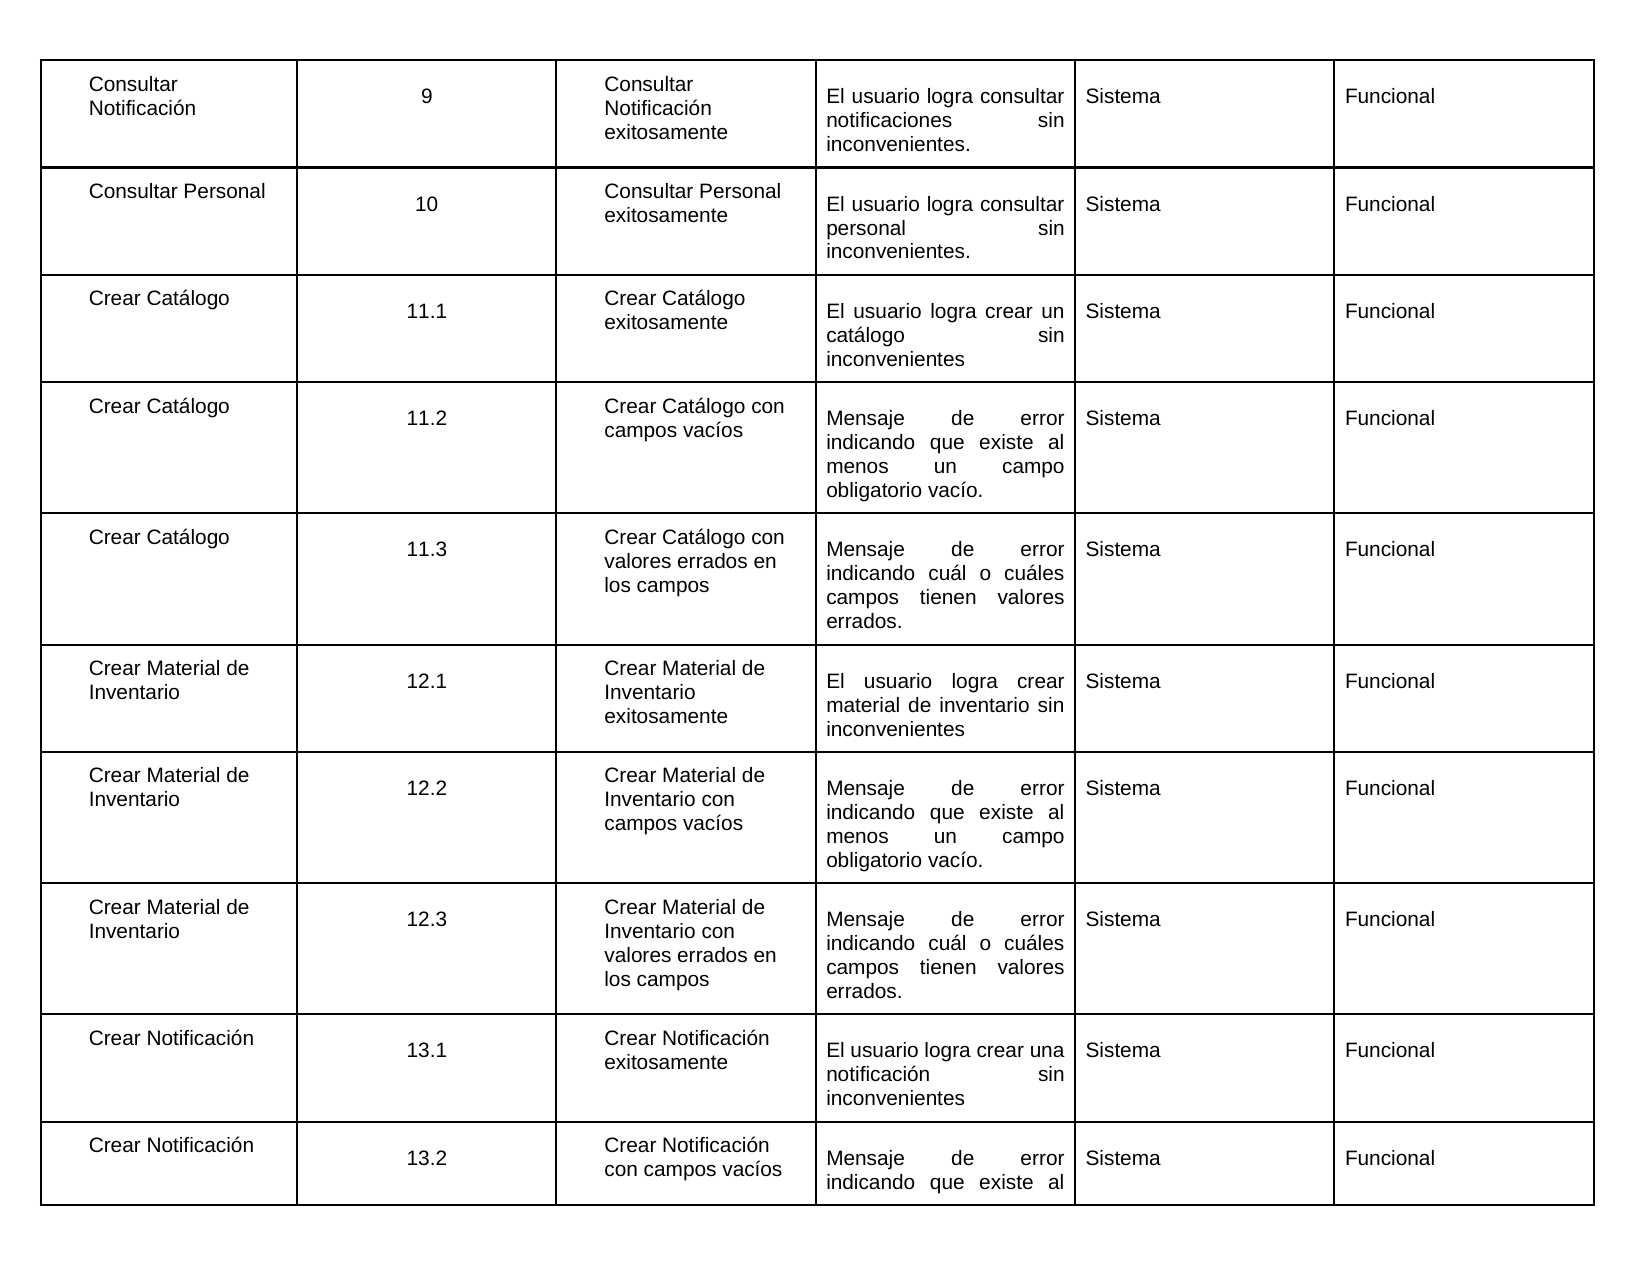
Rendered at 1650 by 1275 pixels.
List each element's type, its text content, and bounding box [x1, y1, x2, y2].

table_cell Crear Material de Inventario [42, 646, 296, 751]
table_cell Funcional [1335, 61, 1593, 166]
table_cell Funcional [1335, 1015, 1593, 1121]
table_cell Crear Notificación exitosamente [557, 1015, 815, 1121]
table_cell Crear Material de Inventario con campos vacíos [557, 753, 815, 882]
table_cell Crear Catálogo con campos vacíos [557, 383, 815, 512]
table_cell Crear Notificación [42, 1015, 296, 1121]
table_cell 12.1 [298, 646, 555, 751]
table_cell Mensaje de error indicando cuál o cuáles campos tienen valores errados. [817, 884, 1074, 1013]
table_cell Consultar Personal exitosamente [557, 169, 815, 274]
table_cell Funcional [1335, 753, 1593, 882]
table_cell Mensaje de error indicando cuál o cuáles campos tienen valores errados. [817, 514, 1074, 643]
table_cell Sistema [1076, 1123, 1333, 1204]
table_cell Sistema [1076, 276, 1333, 381]
table_cell Funcional [1335, 514, 1593, 643]
table_cell Crear Material de Inventario exitosamente [557, 646, 815, 751]
table_cell Mensaje de error indicando que existe al menos un campo obligatorio vacío. [817, 753, 1074, 882]
table_cell Consultar Notificación exitosamente [557, 61, 815, 166]
table_cell Crear Material de Inventario [42, 884, 296, 1013]
table_cell Sistema [1076, 61, 1333, 166]
table_cell Sistema [1076, 169, 1333, 274]
table_cell Crear Catálogo con valores errados en los campos [557, 514, 815, 643]
table_cell 9 [298, 61, 555, 166]
table_cell 13.2 [298, 1123, 555, 1204]
table_cell El usuario logra consultar personal sin inconvenientes. [817, 169, 1074, 274]
table_cell 11.2 [298, 383, 555, 512]
table_cell Funcional [1335, 169, 1593, 274]
table_cell Funcional [1335, 646, 1593, 751]
table_cell Crear Material de Inventario con valores errados en los campos [557, 884, 815, 1013]
table_cell Sistema [1076, 884, 1333, 1013]
table_cell Crear Catálogo exitosamente [557, 276, 815, 381]
table_cell El usuario logra crear un catálogo sin inconvenientes [817, 276, 1074, 381]
table_cell 12.3 [298, 884, 555, 1013]
table_cell Funcional [1335, 276, 1593, 381]
table_cell Crear Catálogo [42, 383, 296, 512]
table_cell 11.3 [298, 514, 555, 643]
table_cell 11.1 [298, 276, 555, 381]
table_cell Sistema [1076, 646, 1333, 751]
table_cell Crear Catálogo [42, 514, 296, 643]
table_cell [557, 1123, 815, 1204]
table_cell El usuario logra crear una notificación sin inconvenientes [817, 1015, 1074, 1121]
table_cell Sistema [1076, 383, 1333, 512]
table_cell Crear Material de Inventario [42, 753, 296, 882]
table_cell Funcional [1335, 383, 1593, 512]
table_cell Sistema [1076, 514, 1333, 643]
table_cell 13.1 [298, 1015, 555, 1121]
table_cell Consultar Notificación [42, 61, 296, 166]
table_cell El usuario logra consultar notificaciones sin inconvenientes. [817, 61, 1074, 166]
table_cell Funcional [1335, 1123, 1593, 1204]
table_cell El usuario logra crear material de inventario sin inconvenientes [817, 646, 1074, 751]
table_cell Crear Notificación [42, 1123, 296, 1204]
table_cell Sistema [1076, 1015, 1333, 1121]
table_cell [817, 1123, 1074, 1204]
table_cell Crear Catálogo [42, 276, 296, 381]
table_cell Consultar Personal [42, 169, 296, 274]
table_cell Funcional [1335, 884, 1593, 1013]
table_cell Mensaje de error indicando que existe al menos un campo obligatorio vacío. [817, 383, 1074, 512]
table_cell Sistema [1076, 753, 1333, 882]
table_cell 10 [298, 169, 555, 274]
table_cell 12.2 [298, 753, 555, 882]
